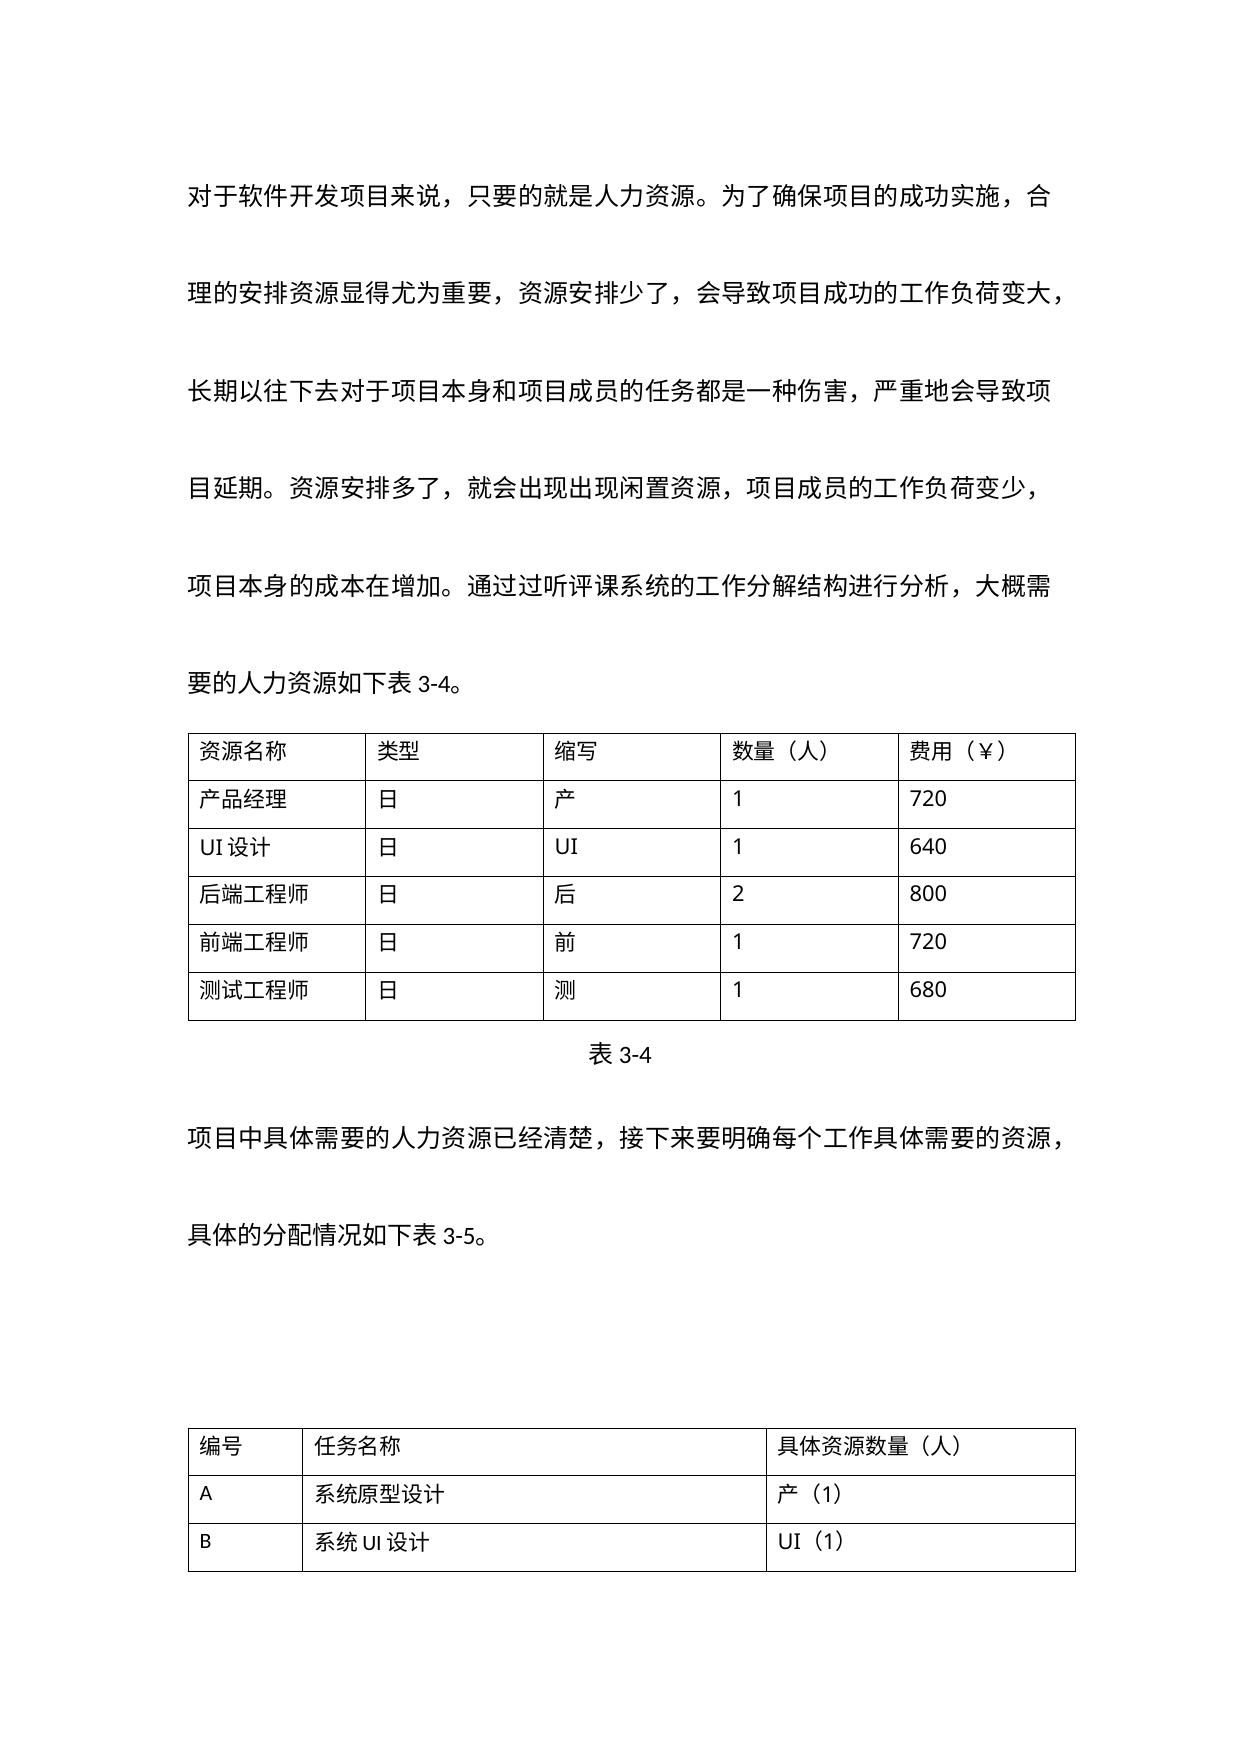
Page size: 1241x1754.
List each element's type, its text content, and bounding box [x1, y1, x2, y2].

table_cell 720 [899, 781, 1075, 828]
table_header 编号 [189, 1429, 302, 1475]
table_cell 产品经理 [189, 781, 365, 828]
table_cell 日 [366, 973, 543, 1019]
table_cell 后端工程师 [189, 877, 365, 924]
table_cell 1 [721, 829, 898, 876]
table_cell 日 [366, 781, 543, 828]
text 项目中具体需要的人力资源已经清楚，接下来要明确每个工作具体需要的资源，具体的分配情况如下表3-5。 [187, 1104, 1053, 1266]
table_cell B [189, 1524, 302, 1571]
table_header 任务名称 [303, 1429, 766, 1475]
table_header 费用（￥） [899, 734, 1075, 780]
table_cell 720 [899, 925, 1075, 972]
text 表3-4 [187, 1021, 1053, 1086]
table_cell A [189, 1476, 302, 1523]
table_cell 1 [721, 925, 898, 972]
table_header 缩写 [544, 734, 720, 780]
table_header 资源名称 [189, 734, 365, 780]
table_cell 1 [721, 781, 898, 828]
table_cell 前端工程师 [189, 925, 365, 972]
table_cell 日 [366, 877, 543, 924]
table_cell 800 [899, 877, 1075, 924]
table_header 具体资源数量（人） [767, 1429, 1075, 1475]
table_cell 系统原型设计 [303, 1476, 766, 1523]
table_cell 640 [899, 829, 1075, 876]
table_cell 日 [366, 829, 543, 876]
table_cell 系统UI设计 [303, 1524, 766, 1571]
table_cell 产（1） [767, 1476, 1075, 1523]
table_cell 2 [721, 877, 898, 924]
table_cell 后 [544, 877, 720, 924]
table_cell 前 [544, 925, 720, 972]
table_cell 680 [899, 973, 1075, 1019]
table_cell 产 [544, 781, 720, 828]
table_cell 日 [366, 925, 543, 972]
table_cell 测试工程师 [189, 973, 365, 1019]
table_cell UI设计 [189, 829, 365, 876]
table_header 数量（人） [721, 734, 898, 780]
table_cell UI [544, 829, 720, 876]
table_cell 测 [544, 973, 720, 1019]
table_header 类型 [366, 734, 543, 780]
table_cell 1 [721, 973, 898, 1019]
table_cell UI（1） [767, 1524, 1075, 1571]
